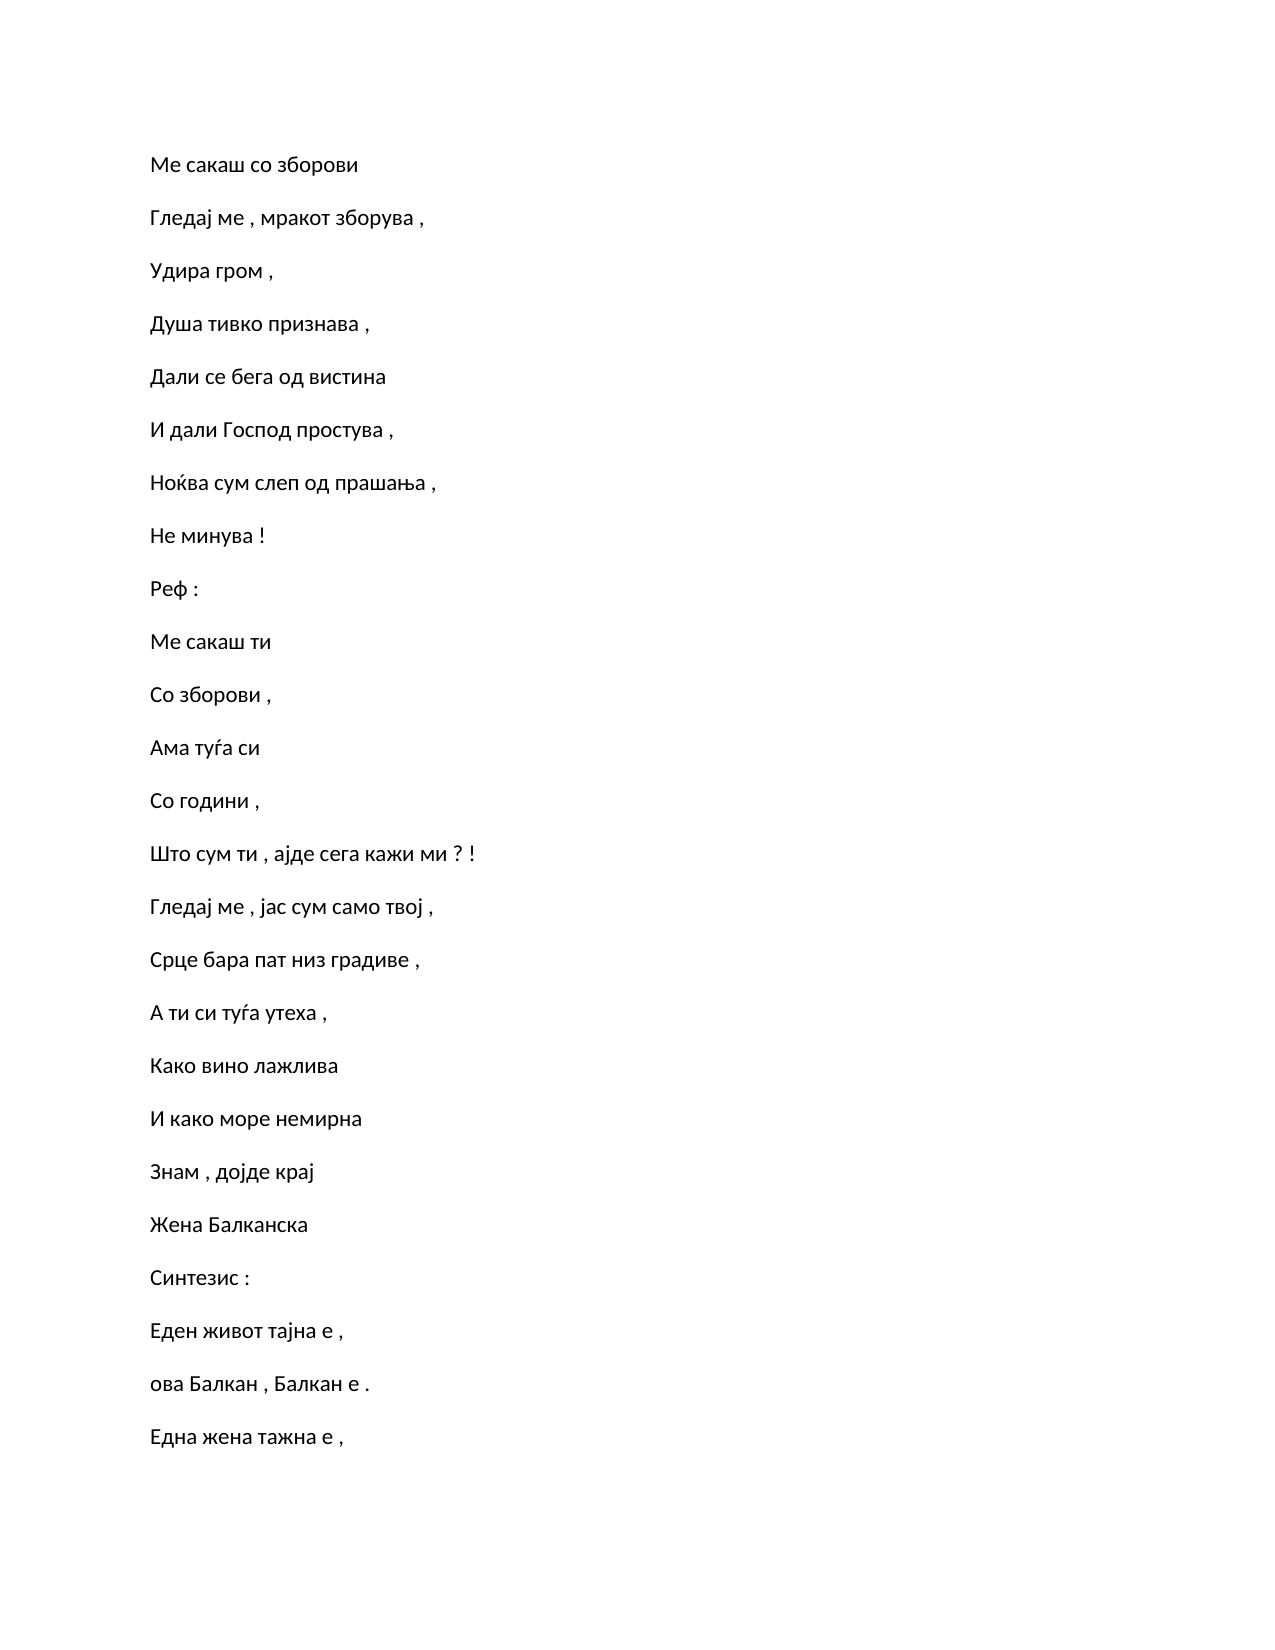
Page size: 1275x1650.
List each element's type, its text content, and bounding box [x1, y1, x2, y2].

text Ме сакаш со зборови [150, 150, 1125, 178]
text ова Балкан , Балкан е . [150, 1369, 1125, 1397]
text Ме сакаш ти [150, 627, 1125, 655]
text Со години , [150, 786, 1125, 814]
text Знам , дојде крај [150, 1157, 1125, 1185]
text Гледај ме , мракот зборува , [150, 203, 1125, 231]
text Како вино лажлива [150, 1051, 1125, 1079]
text Удира гром , [150, 256, 1125, 284]
text Што сум ти , ајде сега кажи ми ? ! [150, 839, 1125, 867]
text Синтезис : [150, 1263, 1125, 1291]
text Една жена тажна е , [150, 1422, 1125, 1451]
text Срце бара пат низ градиве , [150, 945, 1125, 973]
text Жена Балканска [150, 1210, 1125, 1238]
text Ноќва сум слеп од прашања , [150, 468, 1125, 496]
text Дали се бега од вистина [150, 362, 1125, 390]
text Душа тивко признава , [150, 309, 1125, 337]
text Еден живот тајна е , [150, 1316, 1125, 1344]
text Гледај ме , јас сум само твој , [150, 892, 1125, 920]
text И дали Господ простува , [150, 415, 1125, 443]
text Ама туѓа си [150, 733, 1125, 761]
text И како море немирна [150, 1104, 1125, 1132]
text Не минува ! [150, 521, 1125, 549]
text А ти си туѓа утеха , [150, 998, 1125, 1026]
text Со зборови , [150, 680, 1125, 708]
text Реф : [150, 574, 1125, 602]
